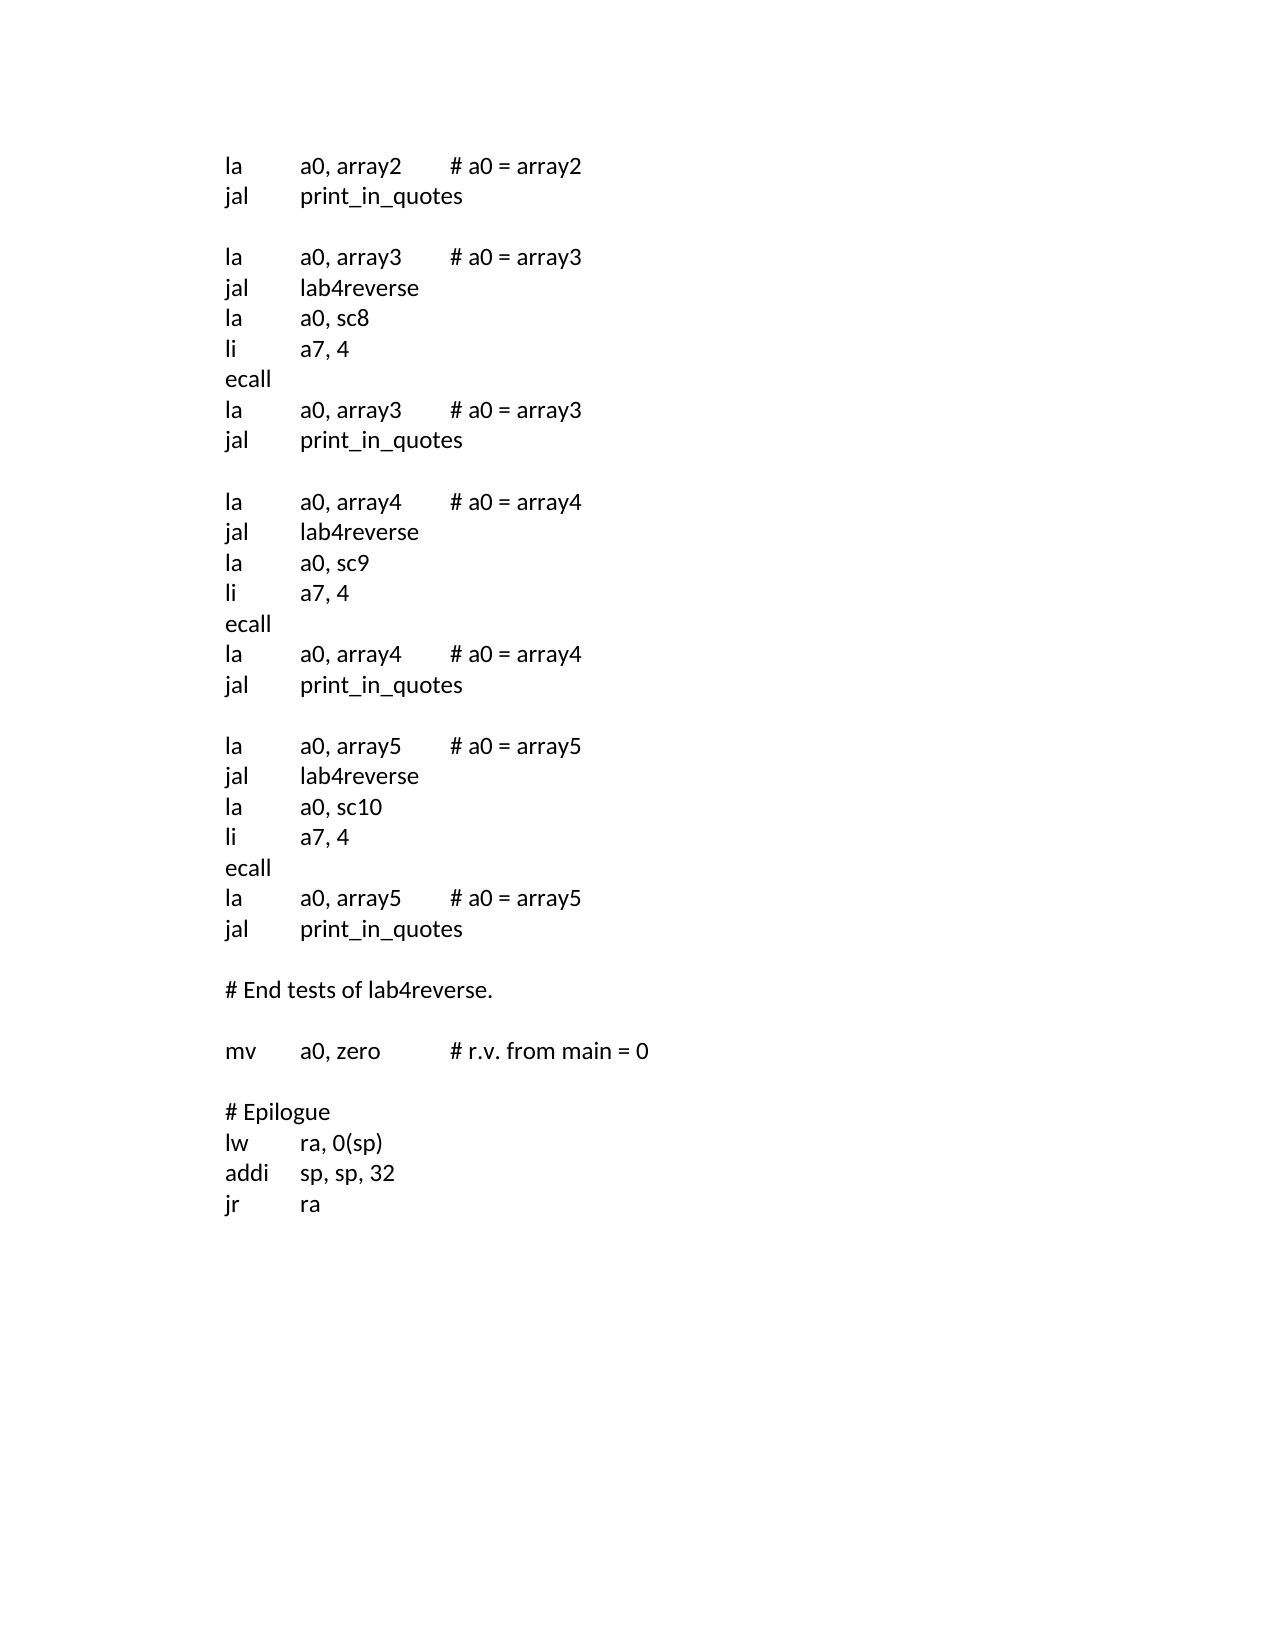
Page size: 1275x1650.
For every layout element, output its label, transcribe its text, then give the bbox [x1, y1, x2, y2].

text jal lab4reverse [150, 516, 1125, 547]
text jal print_in_quotes [150, 913, 1125, 943]
text ecall [150, 364, 1125, 394]
text ecall [150, 852, 1125, 882]
text # End tests of lab4reverse. [150, 974, 1125, 1004]
text jal print_in_quotes [150, 425, 1125, 455]
text ecall [150, 608, 1125, 638]
text la a0, sc8 [150, 303, 1125, 333]
text addi sp, sp, 32 [150, 1157, 1125, 1188]
text la a0, sc9 [150, 547, 1125, 577]
text la a0, array5 # a0 = array5 [150, 882, 1125, 913]
text mv a0, zero # r.v. from main = 0 [150, 1035, 1125, 1066]
text jal print_in_quotes [150, 669, 1125, 699]
text lw ra, 0(sp) [150, 1127, 1125, 1157]
text la a0, array3 # a0 = array3 [150, 394, 1125, 425]
text li a7, 4 [150, 577, 1125, 608]
text jal lab4reverse [150, 272, 1125, 303]
text la a0, sc10 [150, 791, 1125, 821]
text la a0, array4 # a0 = array4 [150, 638, 1125, 669]
text jal print_in_quotes [150, 181, 1125, 211]
text la a0, array2 # a0 = array2 [150, 150, 1125, 181]
text jr ra [150, 1188, 1125, 1218]
text la a0, array4 # a0 = array4 [150, 486, 1125, 516]
text jal lab4reverse [150, 760, 1125, 791]
text # Epilogue [150, 1096, 1125, 1127]
text la a0, array5 # a0 = array5 [150, 730, 1125, 760]
text li a7, 4 [150, 333, 1125, 364]
text li a7, 4 [150, 821, 1125, 852]
text la a0, array3 # a0 = array3 [150, 242, 1125, 272]
